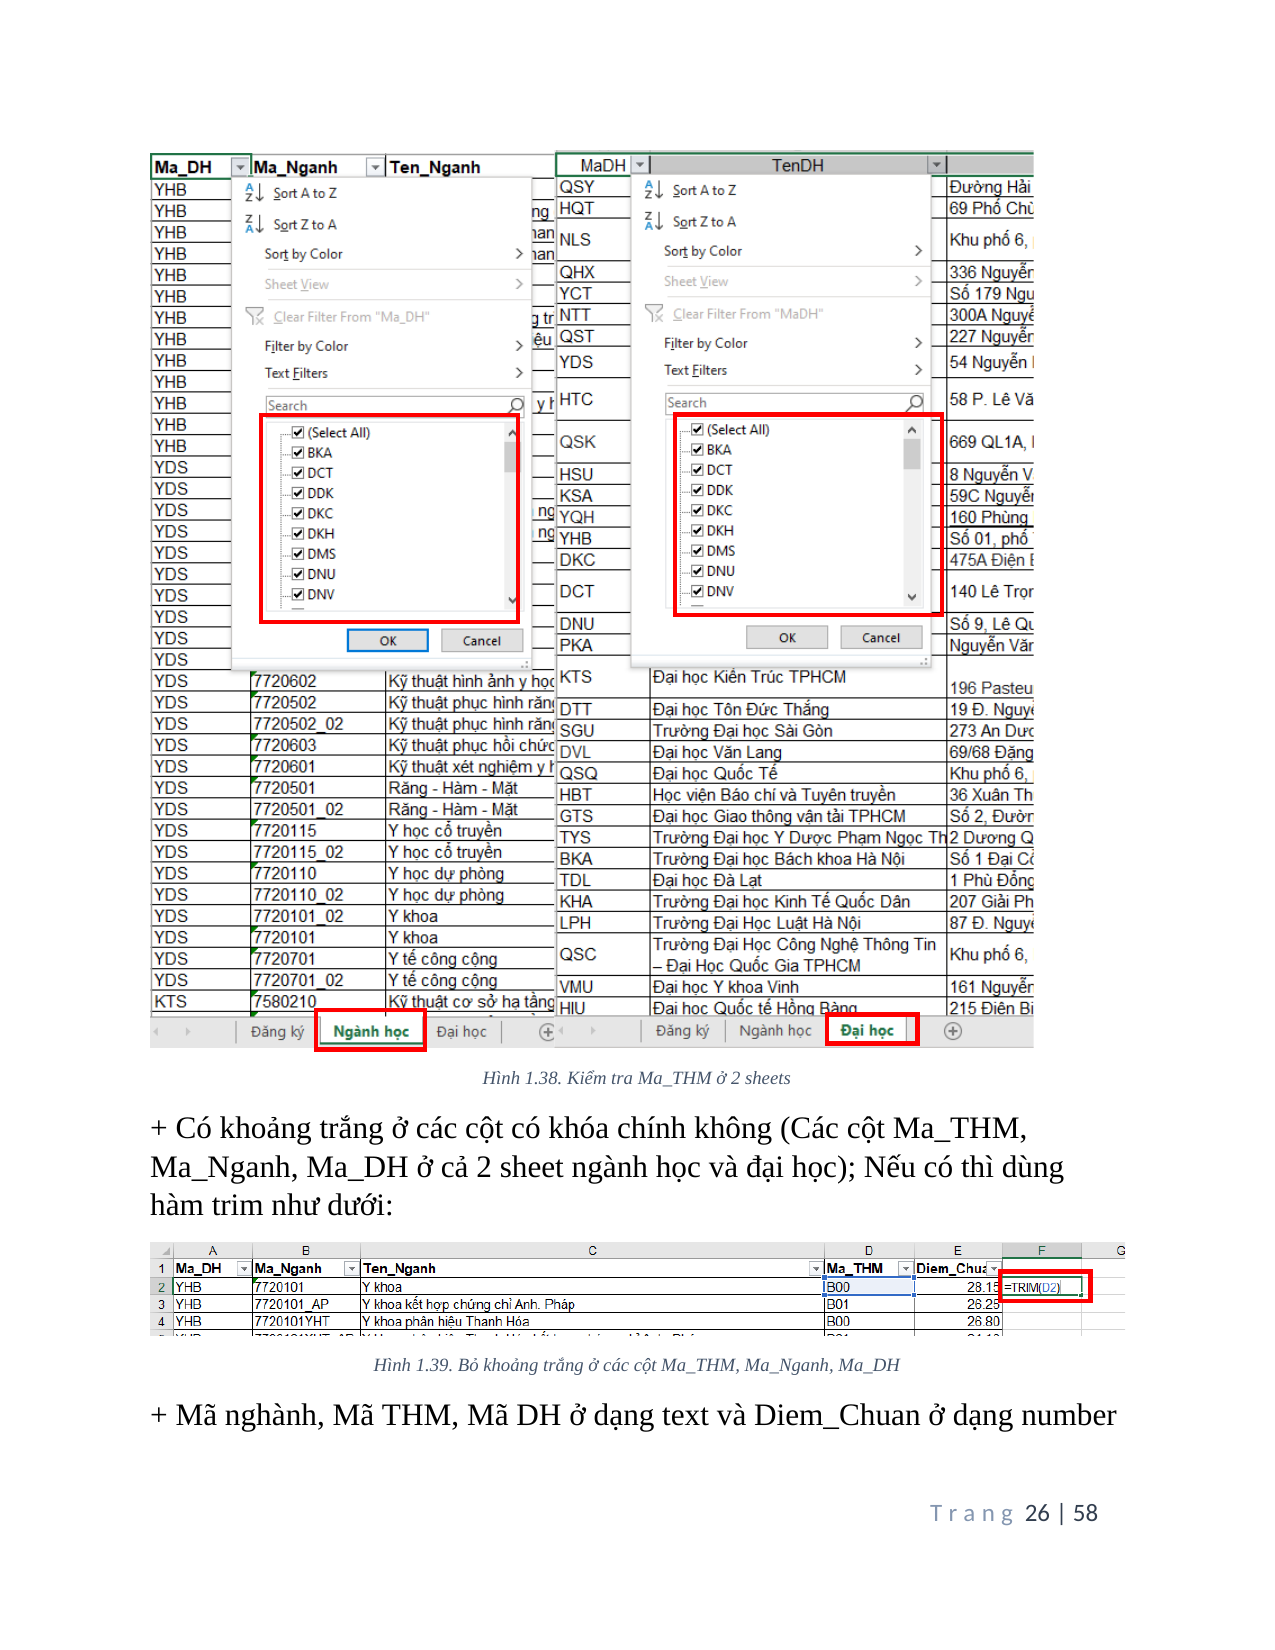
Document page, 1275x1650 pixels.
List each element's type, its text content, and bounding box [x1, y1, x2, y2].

text + Mã nghành, Mã THM, Mã DH ở dạng text và Diem_Chuan ở dạng number [150, 1396, 1125, 1432]
picture [150, 150, 1034, 1048]
picture [150, 1242, 1125, 1336]
text + Có khoảng trắng ở các cột có khóa chính không (Các cột Ma_THM, Ma_Nganh, Ma_DH ở cả 2 sheet ngành học và đại học); Nếu có thì dùng hàm trim như dưới: [150, 1109, 1125, 1222]
picture [318, 1012, 423, 1047]
